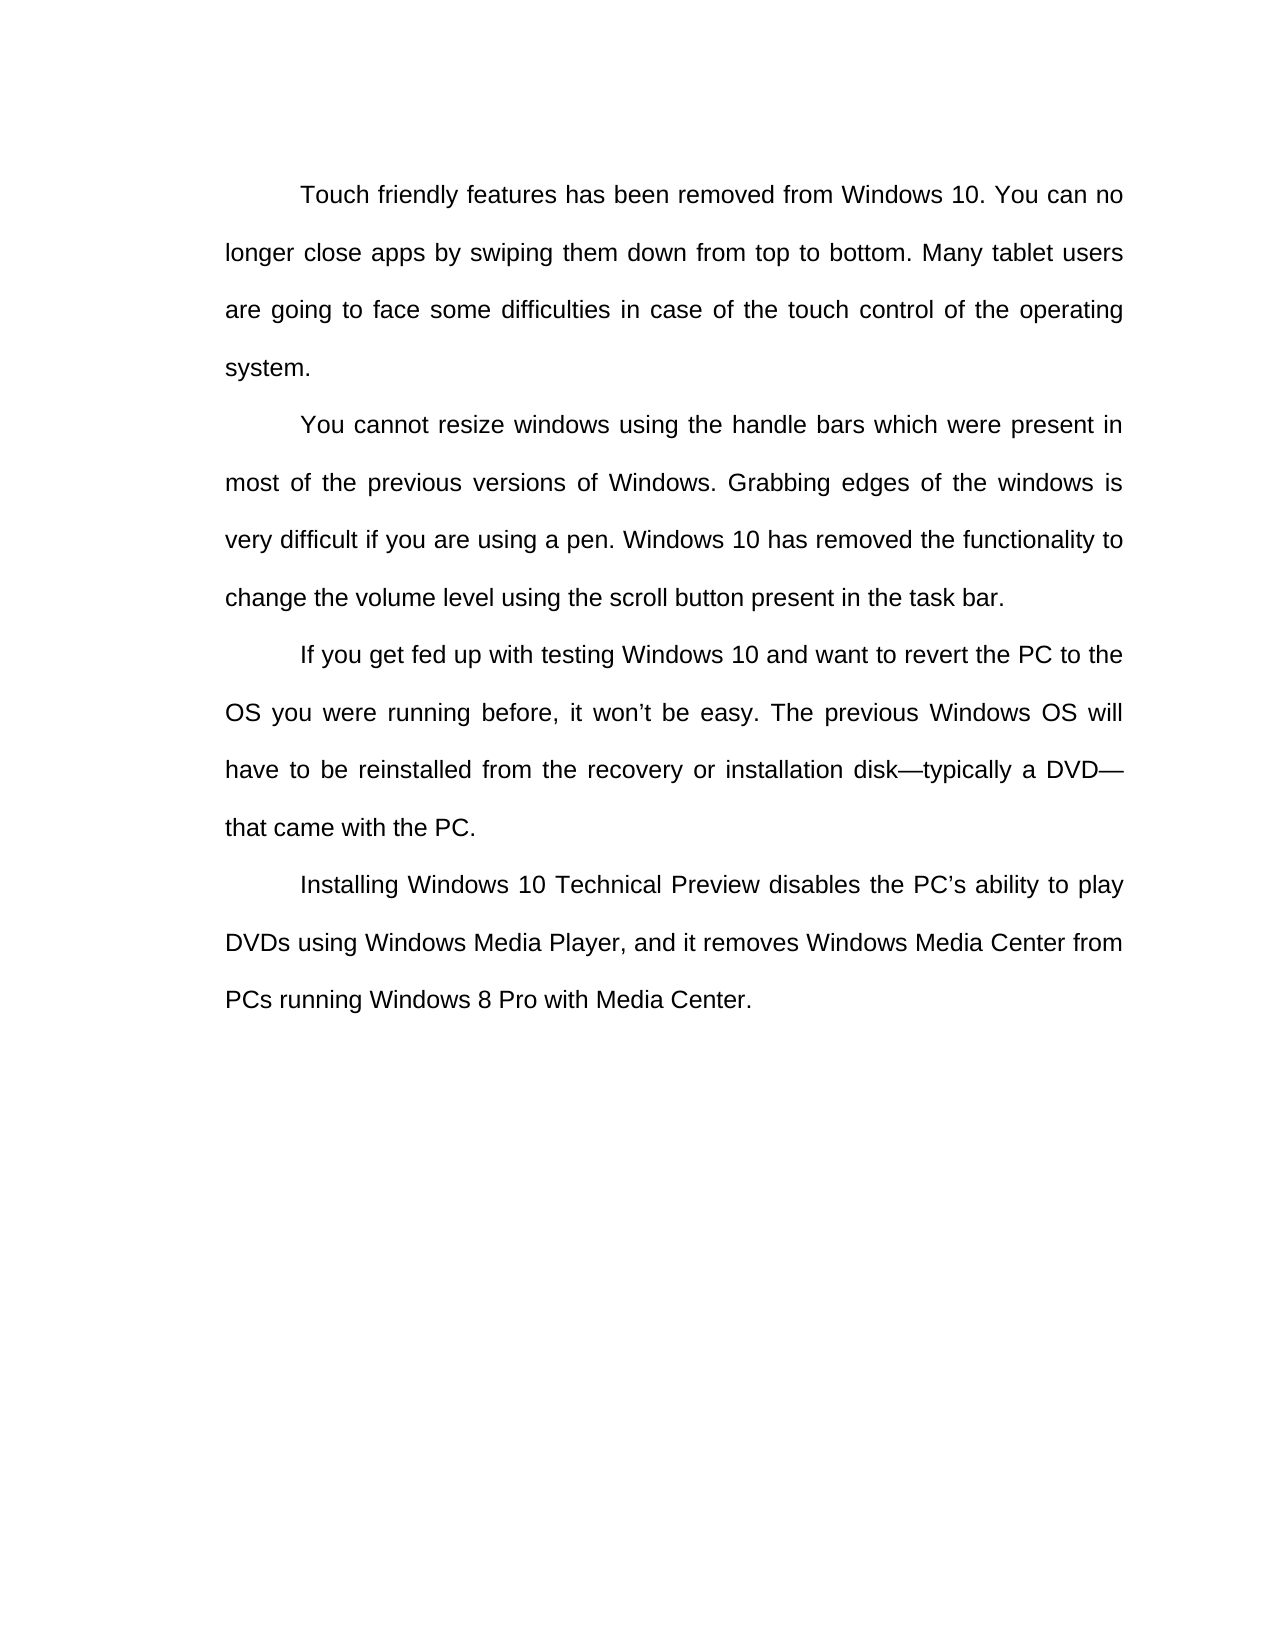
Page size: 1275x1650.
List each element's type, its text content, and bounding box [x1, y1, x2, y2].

text Installing Windows 10 Technical Preview disables the PC’s ability to play DVDs using Windows Media Player, and it removes Windows Media Center from PCs running Windows 8 Pro with Media Center. [225, 870, 1125, 1014]
text If you get fed up with testing Windows 10 and want to revert the PC to the OS you were running before, it won’t be easy. The previous Windows OS will have to be reinstalled from the recovery or installation disk—typically a DVD—that came with the PC. [225, 640, 1125, 841]
text You cannot resize windows using the handle bars which were present in most of the previous versions of Windows. Grabbing edges of the windows is very difficult if you are using a pen. Windows 10 has removed the functionality to change the volume level using the scroll button present in the task bar. [225, 410, 1125, 611]
text Touch friendly features has been removed from Windows 10. You can no longer close apps by swiping them down from top to bottom. Many tablet users are going to face some difficulties in case of the touch control of the operating system. [225, 180, 1125, 381]
